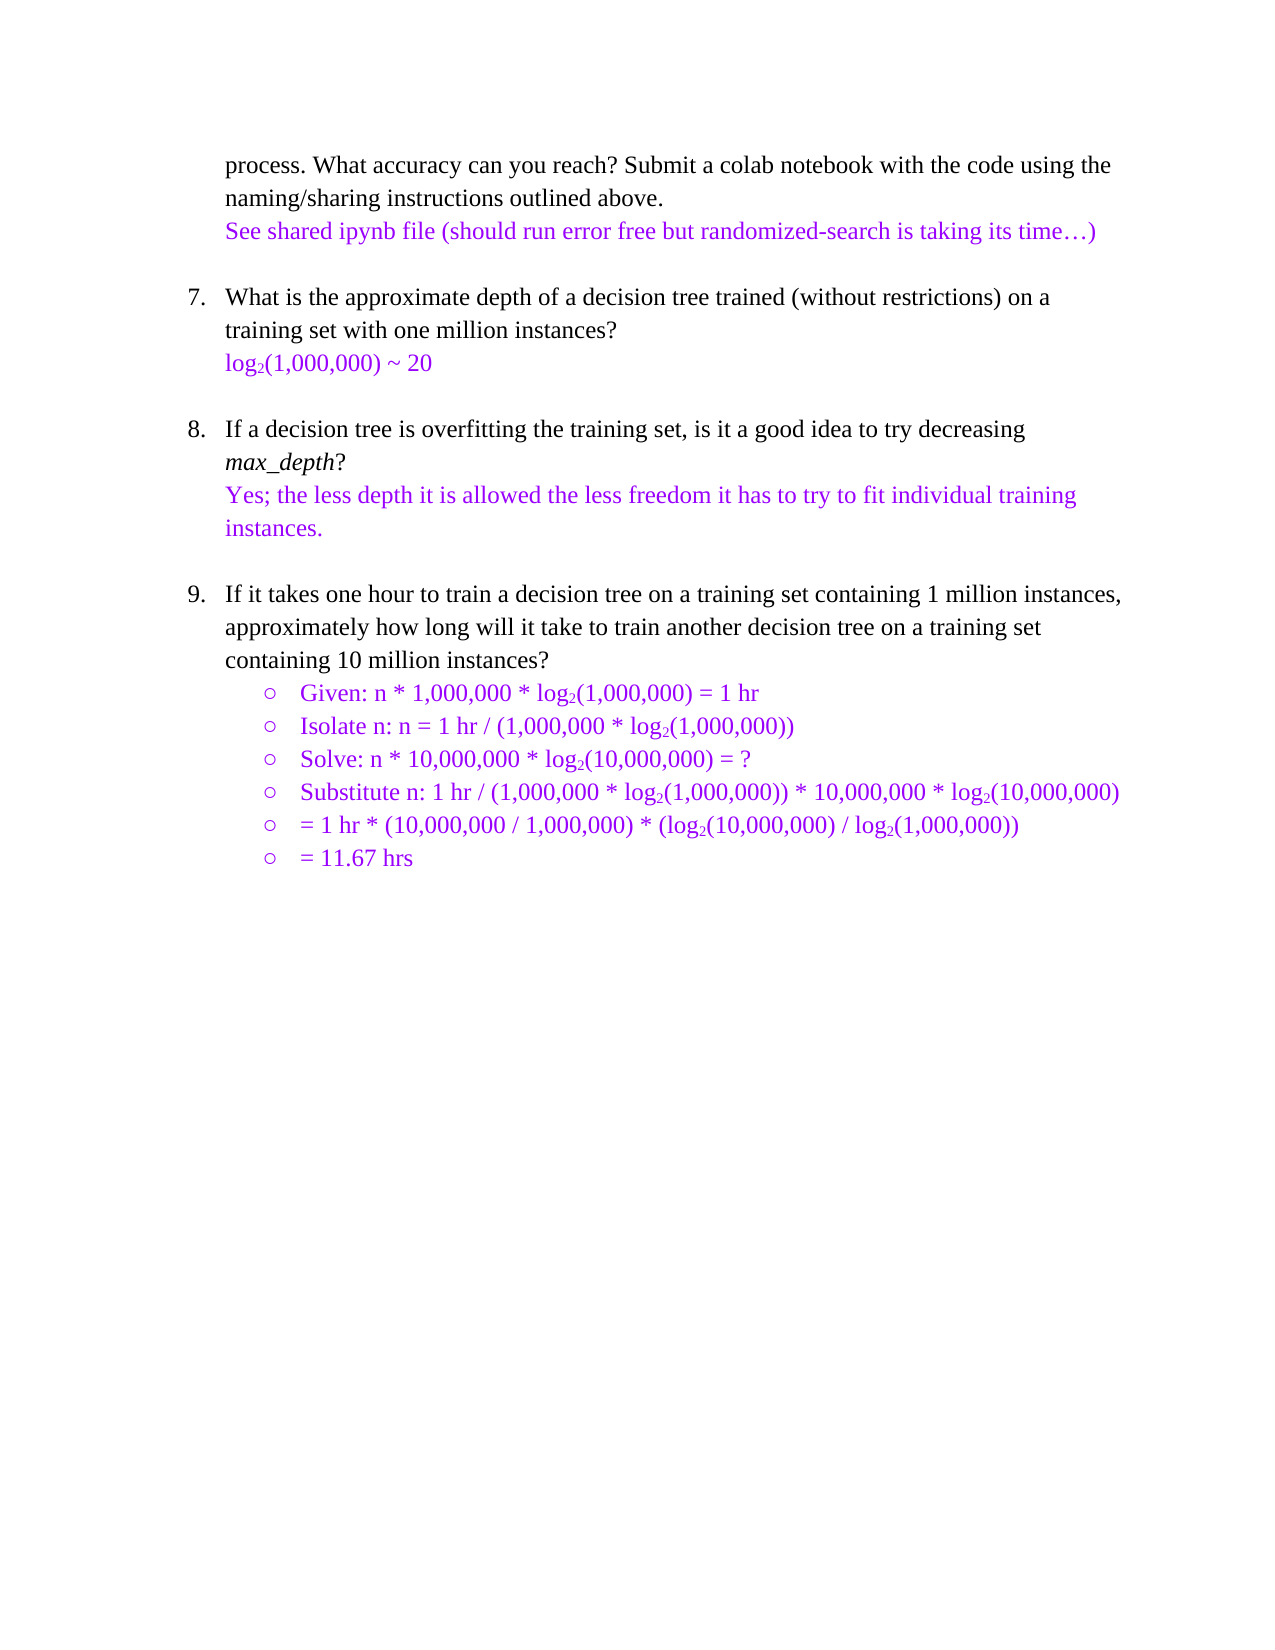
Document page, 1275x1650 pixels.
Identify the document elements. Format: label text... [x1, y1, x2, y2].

text See shared ipynb file (should run error free but randomized-search is taking its time…) [225, 216, 1125, 245]
list Isolate n: n = 1 hr / (1,000,000 * log2(1,000,000)) [262, 711, 1125, 740]
list = 11.67 hrs [262, 843, 1125, 872]
list If a decision tree is overfitting the training set, is it a good idea to try decreasing max_depth? [187, 414, 1125, 476]
list Solve: n * 10,000,000 * log2(10,000,000) = ? [262, 744, 1125, 773]
list If it takes one hour to train a decision tree on a training set containing 1 million instances, approximately how long will it take to train another decision tree on a training set containing 10 million instances? [187, 579, 1125, 674]
list Given: n * 1,000,000 * log2(1,000,000) = 1 hr [262, 678, 1125, 707]
list What is the approximate depth of a decision tree trained (without restrictions) on a training set with one million instances? [187, 282, 1125, 344]
text log2(1,000,000) ~ 20 [225, 348, 1125, 377]
list = 1 hr * (10,000,000 / 1,000,000) * (log2(10,000,000) / log2(1,000,000)) [262, 810, 1125, 839]
text Yes; the less depth it is allowed the less freedom it has to try to fit individual training instances. [225, 480, 1125, 542]
list Substitute n: 1 hr / (1,000,000 * log2(1,000,000)) * 10,000,000 * log2(10,000,000) [262, 777, 1125, 806]
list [187, 150, 1125, 212]
